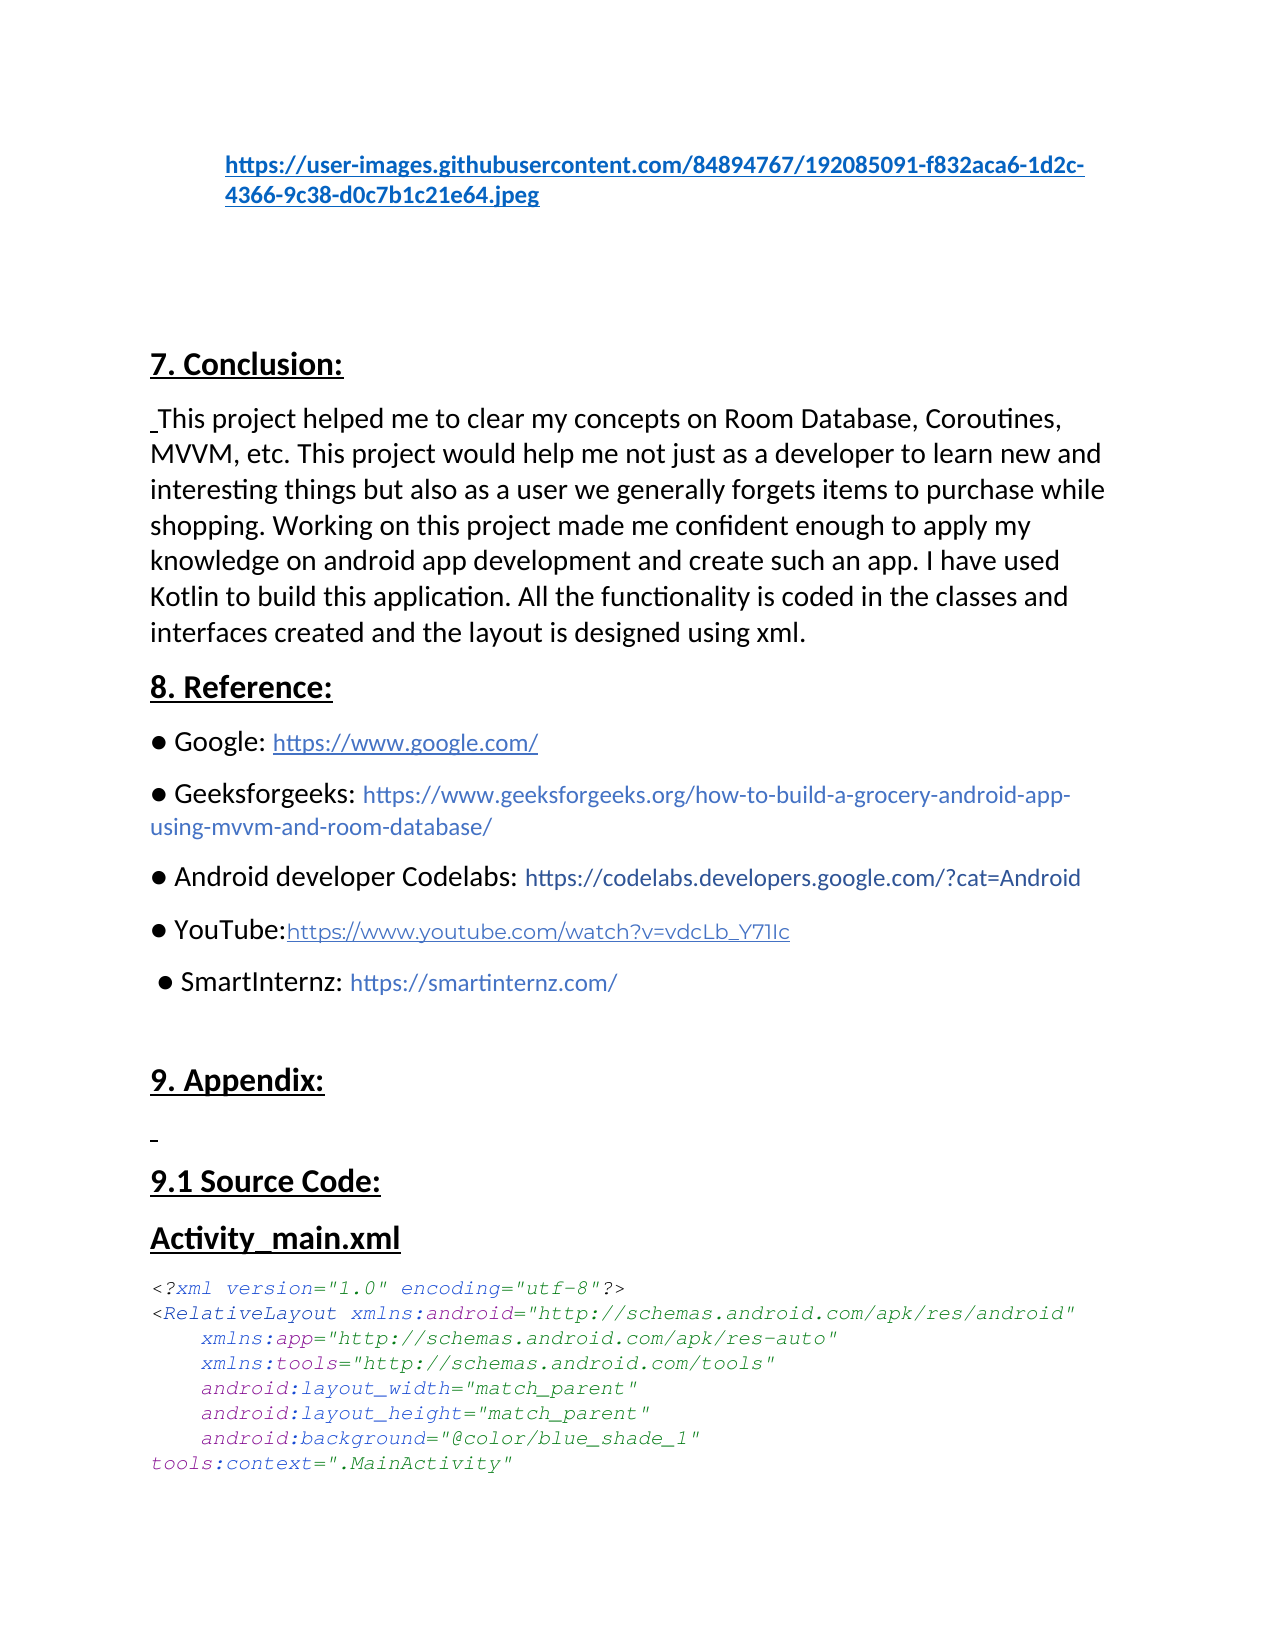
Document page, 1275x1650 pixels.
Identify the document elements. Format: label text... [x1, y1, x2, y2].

text 9. Appendix: [150, 1059, 1125, 1099]
text ● Geeksforgeeks: https://www.geeksforgeeks.org/how-to-build-a-grocery-android-app-using-mvvm-and-room-database/ [150, 776, 1125, 842]
text 9.1 Source Code: [150, 1160, 1125, 1201]
text 8. Reference: [150, 666, 1125, 707]
text This project helped me to clear my concepts on Room Database, Coroutines, MVVM, etc. This project would help me not just as a developer to learn new and interesting things but also as a user we generally forgets items to purchase while shopping. Working on this project made me confident enough to apply my knowledge on android app development and create such an app. I have used Kotlin to build this application. All the functionality is coded in the classes and interfaces created and the layout is designed using xml. [150, 400, 1125, 649]
text ● YouTube:https://www.youtube.com/watch?v=vdcLb_Y71Ic [150, 911, 1125, 946]
text Activity_main.xml [150, 1217, 1125, 1258]
subtitle https://user-images.githubusercontent.com/84894767/192085091-f832aca6-1d2c-4366-9c38-d0c7b1c21e64.jpeg [225, 150, 1125, 210]
text <?xml version="1.0" encoding="utf-8"?> <RelativeLayout xmlns:android="http://schemas.android.com/apk/res/android" xmlns:app="http://schemas.android.com/apk/res-auto" xmlns:tools="http://schemas.android.com/tools" android:layout_width="match_parent" android:layout_height="match_parent" android:background="@color/blue_shade_1" tools:context=".MainActivity" [150, 1274, 1125, 1474]
text 7. Conclusion: [150, 342, 1125, 383]
text ● Android developer Codelabs: https://codelabs.developers.google.com/?cat=Android [150, 858, 1125, 894]
text ● SmartInternz: https://smartinternz.com/ [150, 963, 1125, 999]
text ● Google: https://www.google.com/ [150, 723, 1125, 759]
